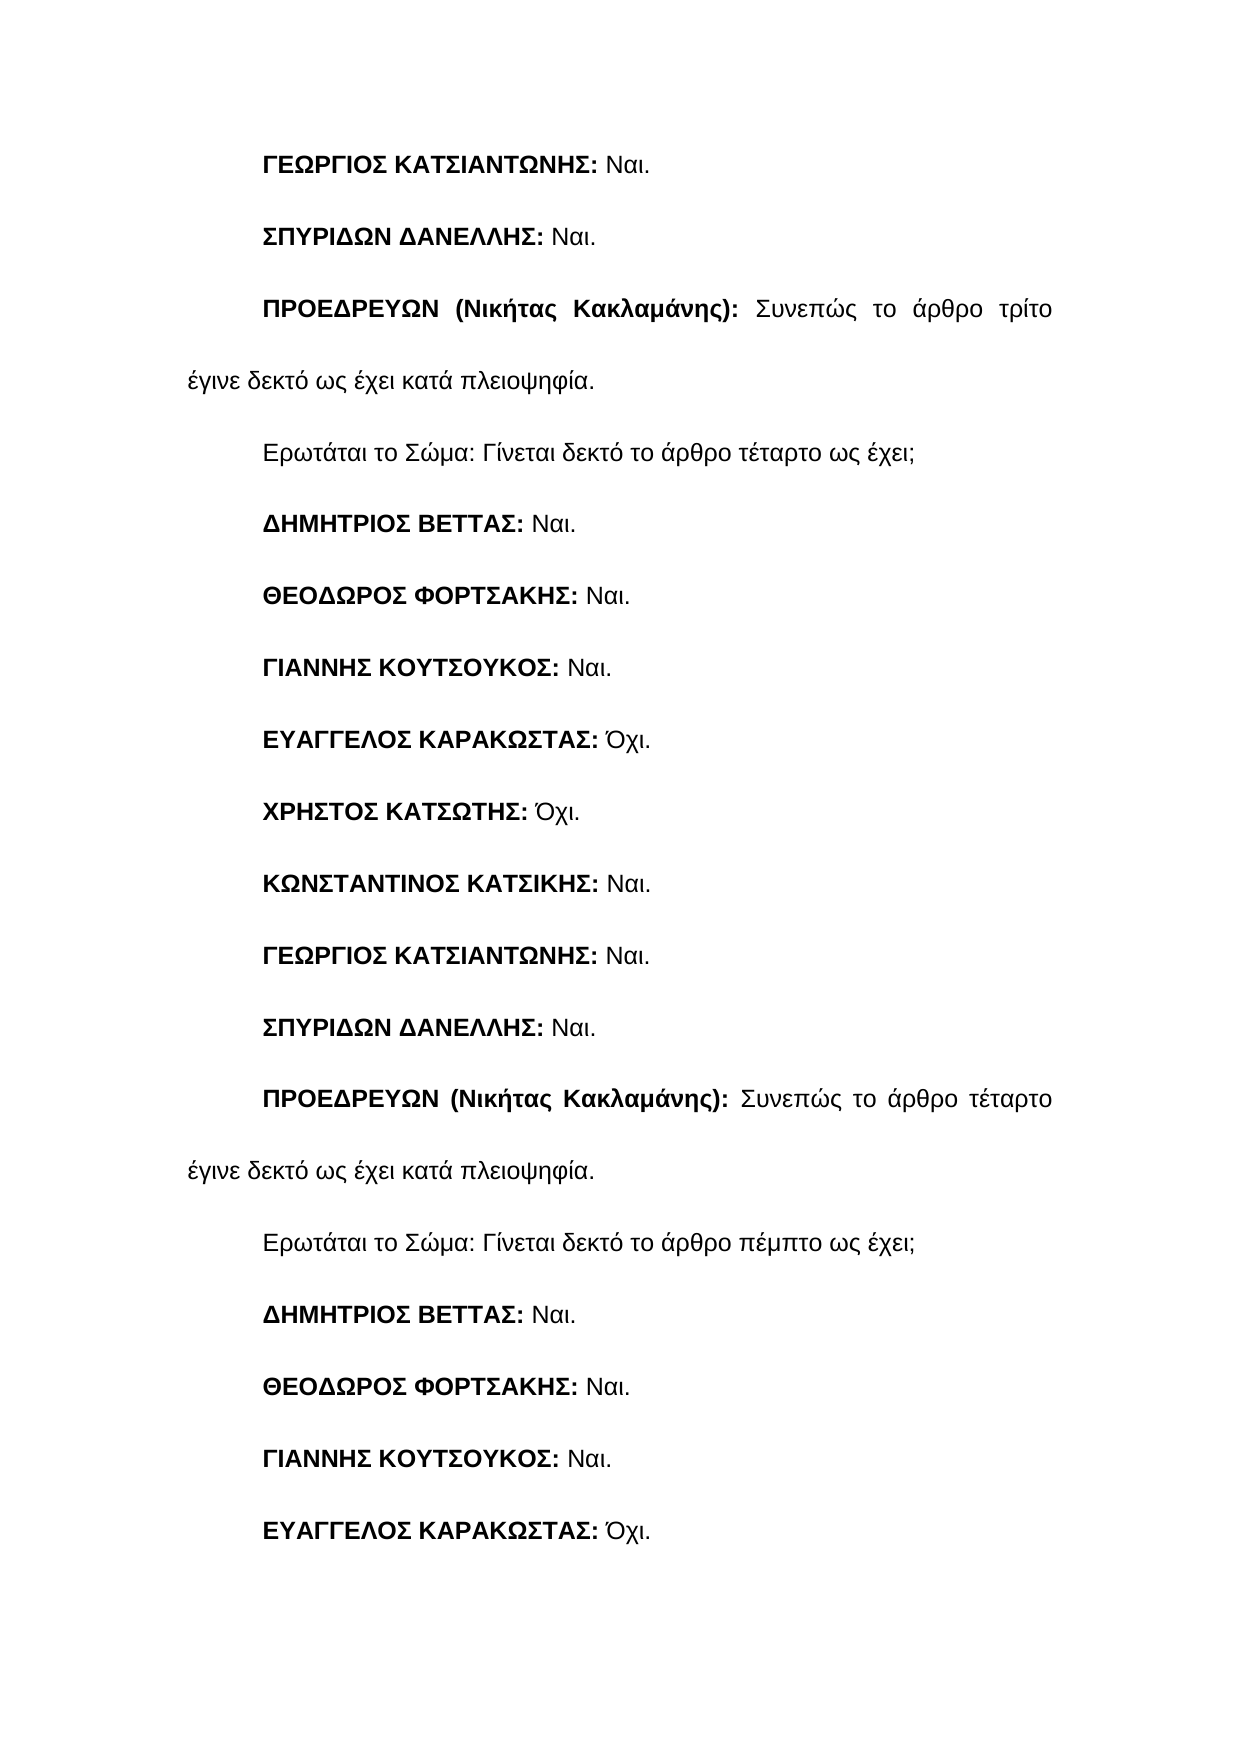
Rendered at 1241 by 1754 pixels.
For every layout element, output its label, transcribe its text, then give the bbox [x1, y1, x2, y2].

text ΚΩΝΣΤΑΝΤΙΝΟΣ ΚΑΤΣΙΚΗΣ: Ναι. [187, 869, 1053, 897]
text ΓΙΑΝΝΗΣ ΚΟΥΤΣΟΥΚΟΣ: Ναι. [187, 1444, 1053, 1472]
text ΣΠΥΡΙΔΩΝ ΔΑΝΕΛΛΗΣ: Ναι. [187, 222, 1053, 251]
text ΠΡΟΕΔΡΕΥΩΝ (Νικήτας Κακλαμάνης): Συνεπώς το άρθρο τέταρτο έγινε δεκτό ως έχει κατά πλειοψηφία. [187, 1084, 1053, 1185]
text ΔΗΜΗΤΡΙΟΣ ΒΕΤΤΑΣ: Ναι. [187, 1300, 1053, 1329]
text ΘΕΟΔΩΡΟΣ ΦΟΡΤΣΑΚΗΣ: Ναι. [187, 581, 1053, 610]
text ΔΗΜΗΤΡΙΟΣ ΒΕΤΤΑΣ: Ναι. [187, 509, 1053, 538]
text Ερωτάται το Σώμα: Γίνεται δεκτό το άρθρο τέταρτο ως έχει; [187, 437, 1053, 466]
text ΣΠΥΡΙΔΩΝ ΔΑΝΕΛΛΗΣ: Ναι. [187, 1012, 1053, 1041]
text ΓΕΩΡΓΙΟΣ ΚΑΤΣΙΑΝΤΩΝΗΣ: Ναι. [187, 941, 1053, 969]
text Ερωτάται το Σώμα: Γίνεται δεκτό το άρθρο πέμπτο ως έχει; [187, 1228, 1053, 1257]
text ΠΡΟΕΔΡΕΥΩΝ (Νικήτας Κακλαμάνης): Συνεπώς το άρθρο τρίτο έγινε δεκτό ως έχει κατά πλειοψηφία. [187, 294, 1053, 394]
text ΓΕΩΡΓΙΟΣ ΚΑΤΣΙΑΝΤΩΝΗΣ: Ναι. [187, 150, 1053, 179]
text ΕΥΑΓΓΕΛΟΣ ΚΑΡΑΚΩΣΤΑΣ: Όχι. [187, 1516, 1053, 1544]
text ΓΙΑΝΝΗΣ ΚΟΥΤΣΟΥΚΟΣ: Ναι. [187, 653, 1053, 682]
text ΧΡΗΣΤΟΣ ΚΑΤΣΩΤΗΣ: Όχι. [187, 797, 1053, 826]
text ΕΥΑΓΓΕΛΟΣ ΚΑΡΑΚΩΣΤΑΣ: Όχι. [187, 725, 1053, 754]
text ΘΕΟΔΩΡΟΣ ΦΟΡΤΣΑΚΗΣ: Ναι. [187, 1372, 1053, 1401]
